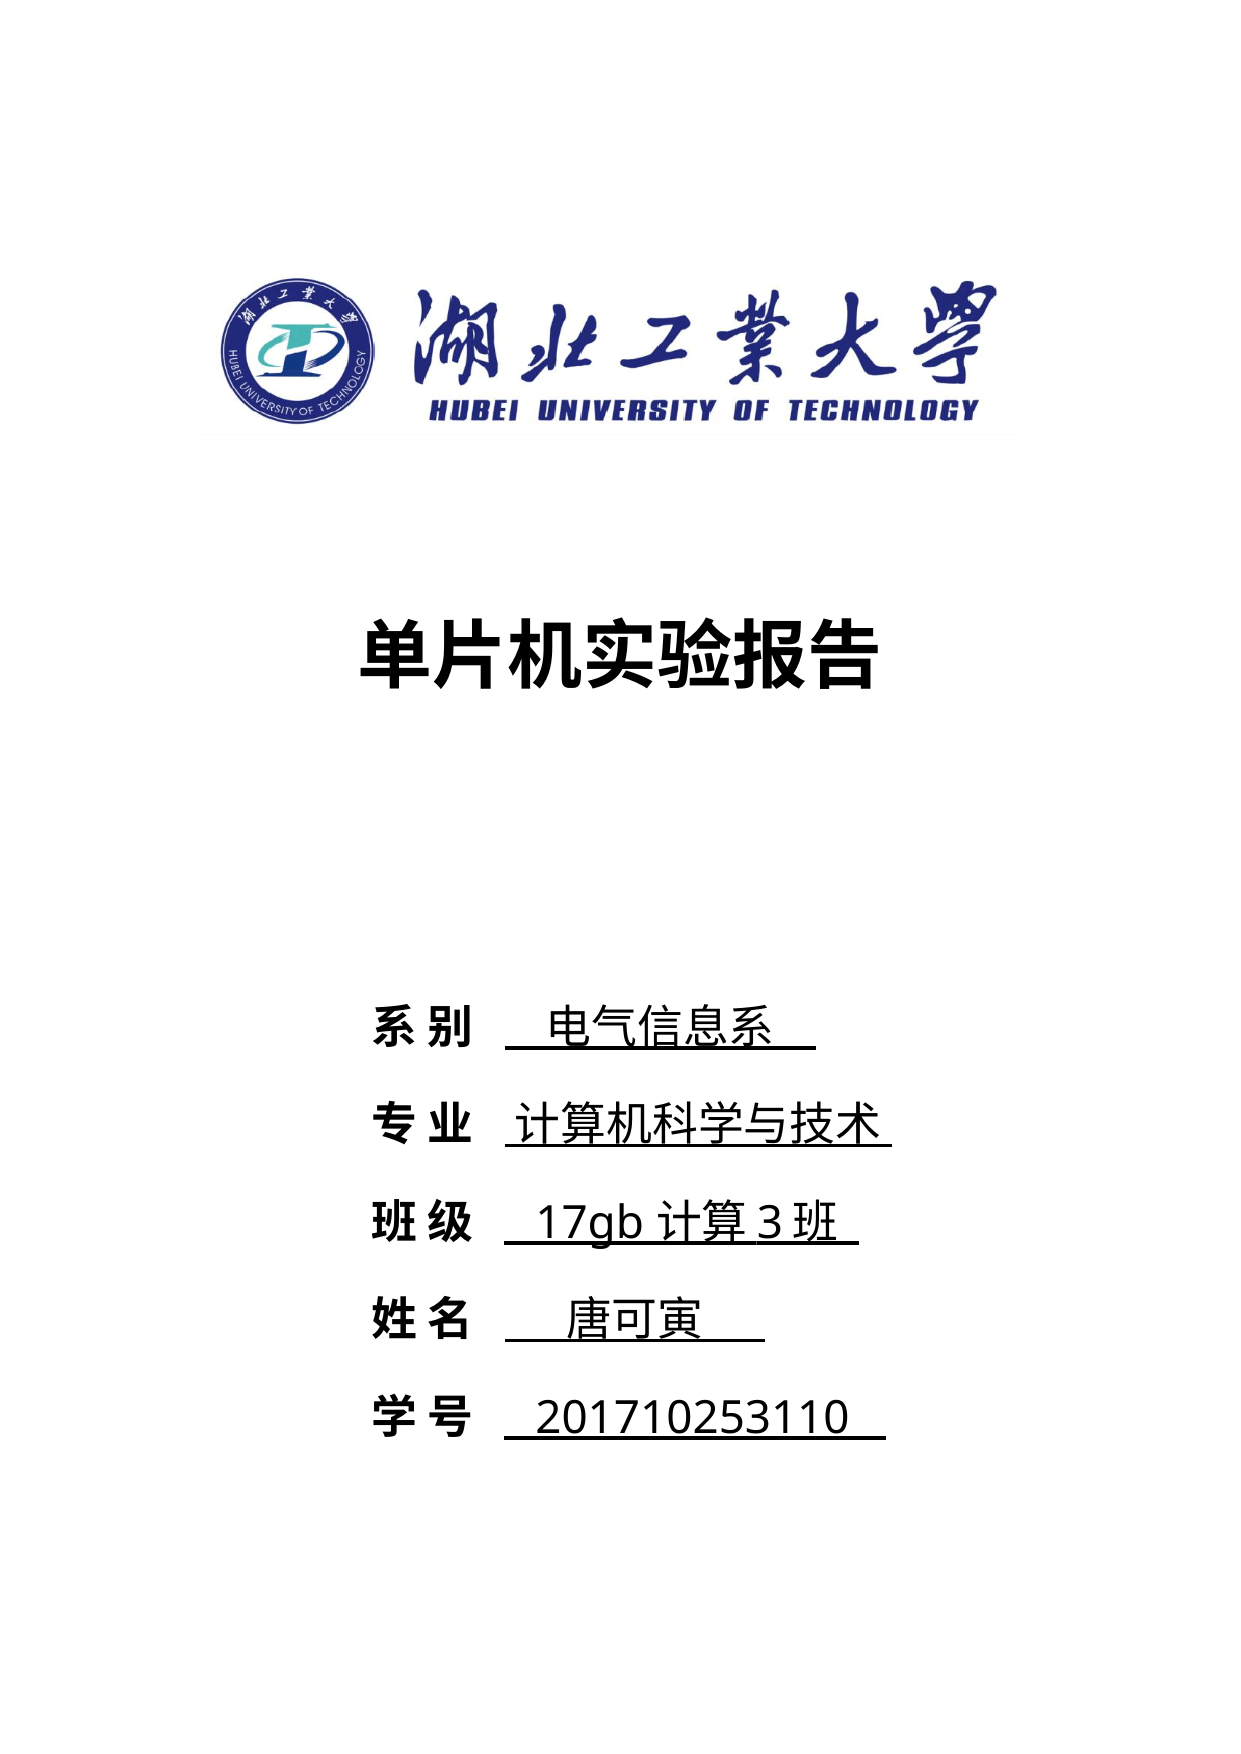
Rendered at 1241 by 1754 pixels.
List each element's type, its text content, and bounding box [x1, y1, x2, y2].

text 学 号 201710253110 [187, 1364, 1053, 1462]
text 单片机实验报告 [187, 584, 1053, 714]
text 专 业 计算机科学与技术 [187, 1072, 1053, 1169]
text 姓 名 唐可寅 [187, 1267, 1053, 1364]
text 系 别 电气信息系 [187, 974, 1053, 1072]
text 班 级 17gb 计算3班 [187, 1169, 1053, 1267]
picture [193, 231, 1047, 479]
